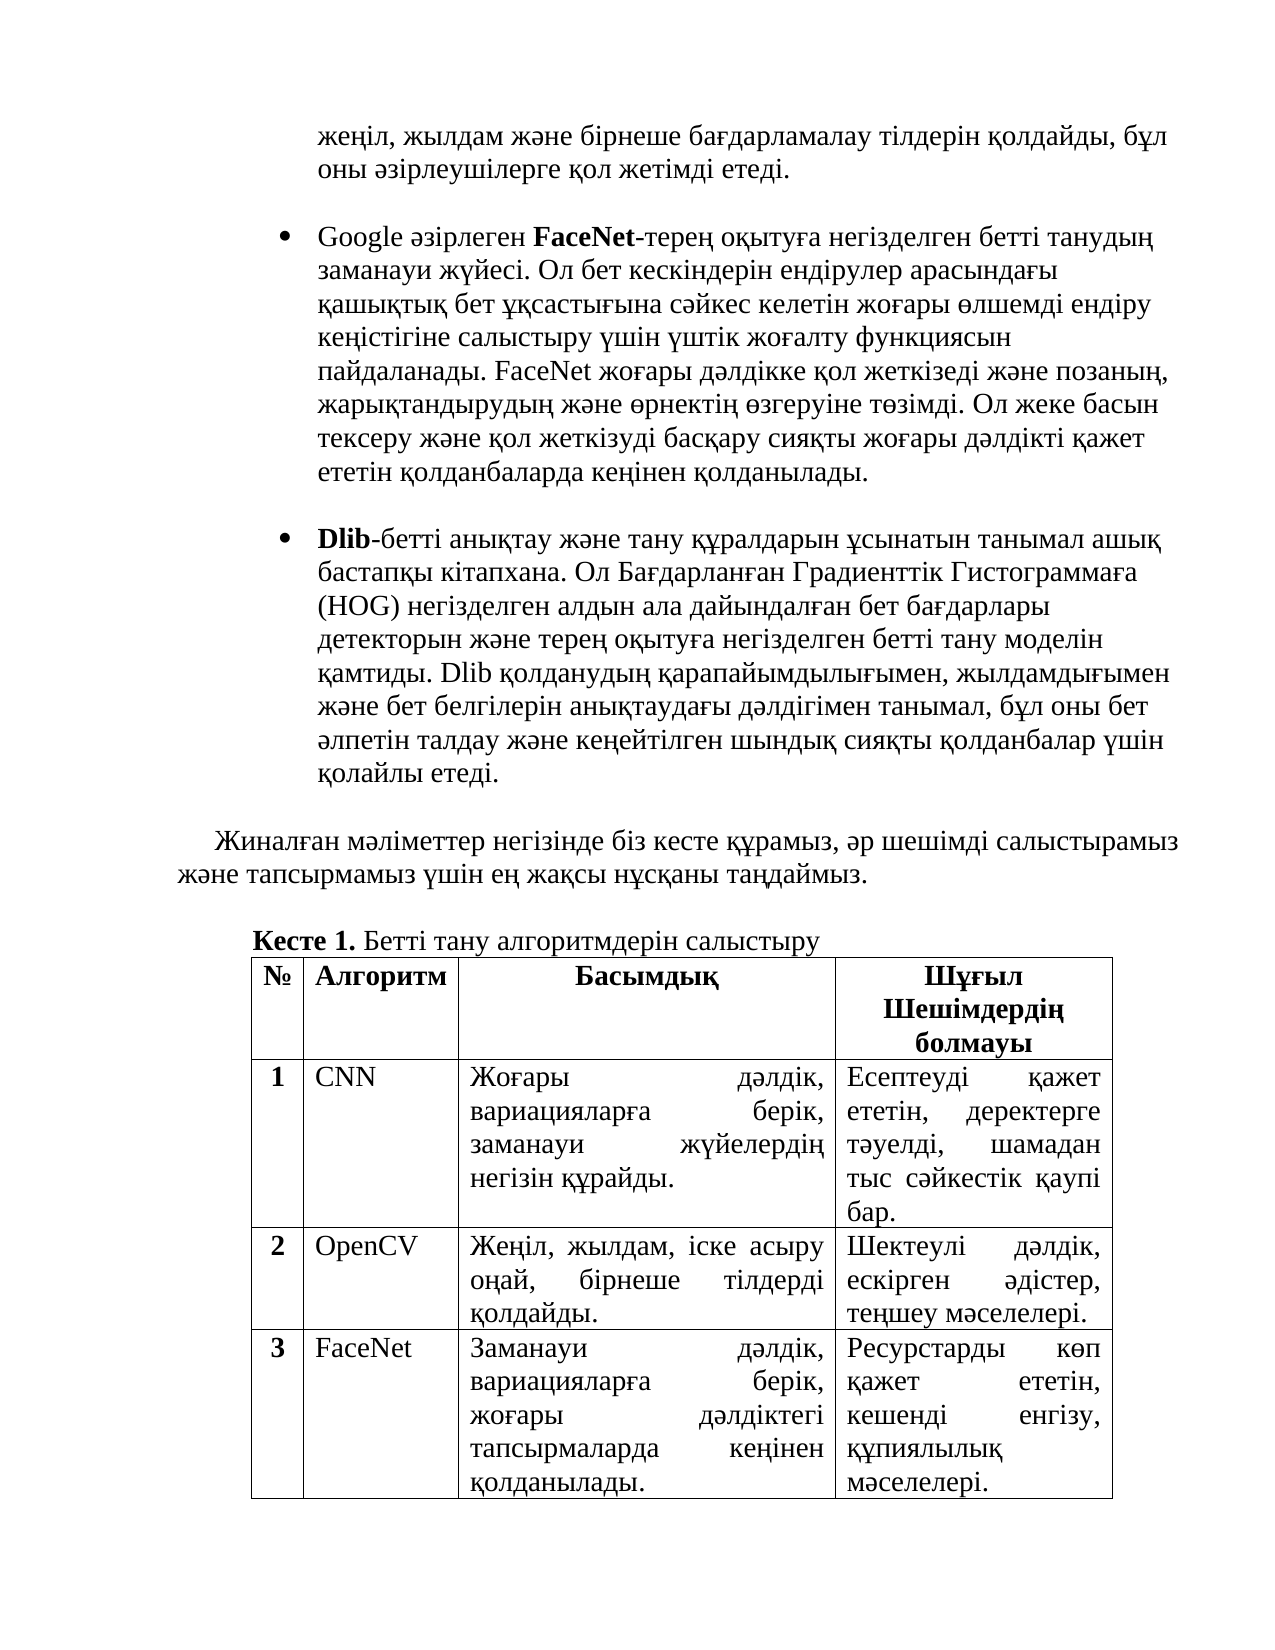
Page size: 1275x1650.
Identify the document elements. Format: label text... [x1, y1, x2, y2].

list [280, 118, 1186, 185]
table_header Алгоритм [304, 958, 458, 1058]
list Dlib-бетті анықтау және тану құралдарын ұсынатын танымал ашық бастапқы кітапхана. Ол Бағдарланған Градиенттік Гистограммаға (HOG) негізделген алдын ала дайындалған бет бағдарлары детекторын және терең оқытуға негізделген бетті тану моделін қамтиды. Dlib қолданудың қарапайымдылығымен, жылдамдығымен және бет белгілерін анықтаудағы дәлдігімен танымал, бұл оны бет әлпетін талдау және кеңейтілген шындық сияқты қолданбалар үшін қолайлы етеді. [280, 521, 1186, 789]
table_cell Жоғары дәлдік, вариацияларға берік, заманауи жүйелердің негізін құрайды. [459, 1060, 835, 1227]
table_header № [252, 958, 303, 1058]
table_cell OpenCV [304, 1228, 458, 1329]
text Жиналған мәліметтер негізінде біз кесте құрамыз, әр шешімді салыстырамыз және тапсырмамыз үшін ең жақсы нұсқаны таңдаймыз. [177, 823, 1186, 890]
list Google әзірлеген FaceNet-терең оқытуға негізделген бетті танудың заманауи жүйесі. Ол бет кескіндерін ендірулер арасындағы қашықтық бет ұқсастығына сәйкес келетін жоғары өлшемді ендіру кеңістігіне салыстыру үшін үштік жоғалту функциясын пайдаланады. FaceNet жоғары дәлдікке қол жеткізеді және позаның, жарықтандырудың және өрнектің өзгеруіне төзімді. Ол жеке басын тексеру және қол жеткізуді басқару сияқты жоғары дәлдікті қажет ететін қолданбаларда кеңінен қолданылады. [280, 219, 1186, 487]
table_cell Есептеуді қажет ететін, деректерге тәуелді, шамадан тыс сәйкестік қаупі бар. [836, 1060, 1112, 1227]
table_cell 1 [252, 1060, 303, 1227]
table_cell Ресурстарды көп қажет ететін, кешенді енгізу, құпиялылық мәселелері. [836, 1330, 1112, 1498]
table_header Шұғыл Шешімдердің болмауы [836, 958, 1112, 1058]
table_header Басымдық [459, 958, 835, 1058]
text Кесте 1. Бетті тану алгоритмдерін салыстыру [177, 923, 1186, 957]
table_cell Жеңіл, жылдам, іске асыру оңай, бірнеше тілдерді қолдайды. [459, 1228, 835, 1329]
table_cell Заманауи дәлдік, вариацияларға берік, жоғары дәлдіктегі тапсырмаларда кеңінен қолданылады. [459, 1330, 835, 1498]
table_cell Шектеулі дәлдік, ескірген әдістер, теңшеу мәселелері. [836, 1228, 1112, 1329]
table_cell FaceNet [304, 1330, 458, 1498]
table_cell 3 [252, 1330, 303, 1498]
table_cell CNN [304, 1060, 458, 1227]
table_cell 2 [252, 1228, 303, 1329]
